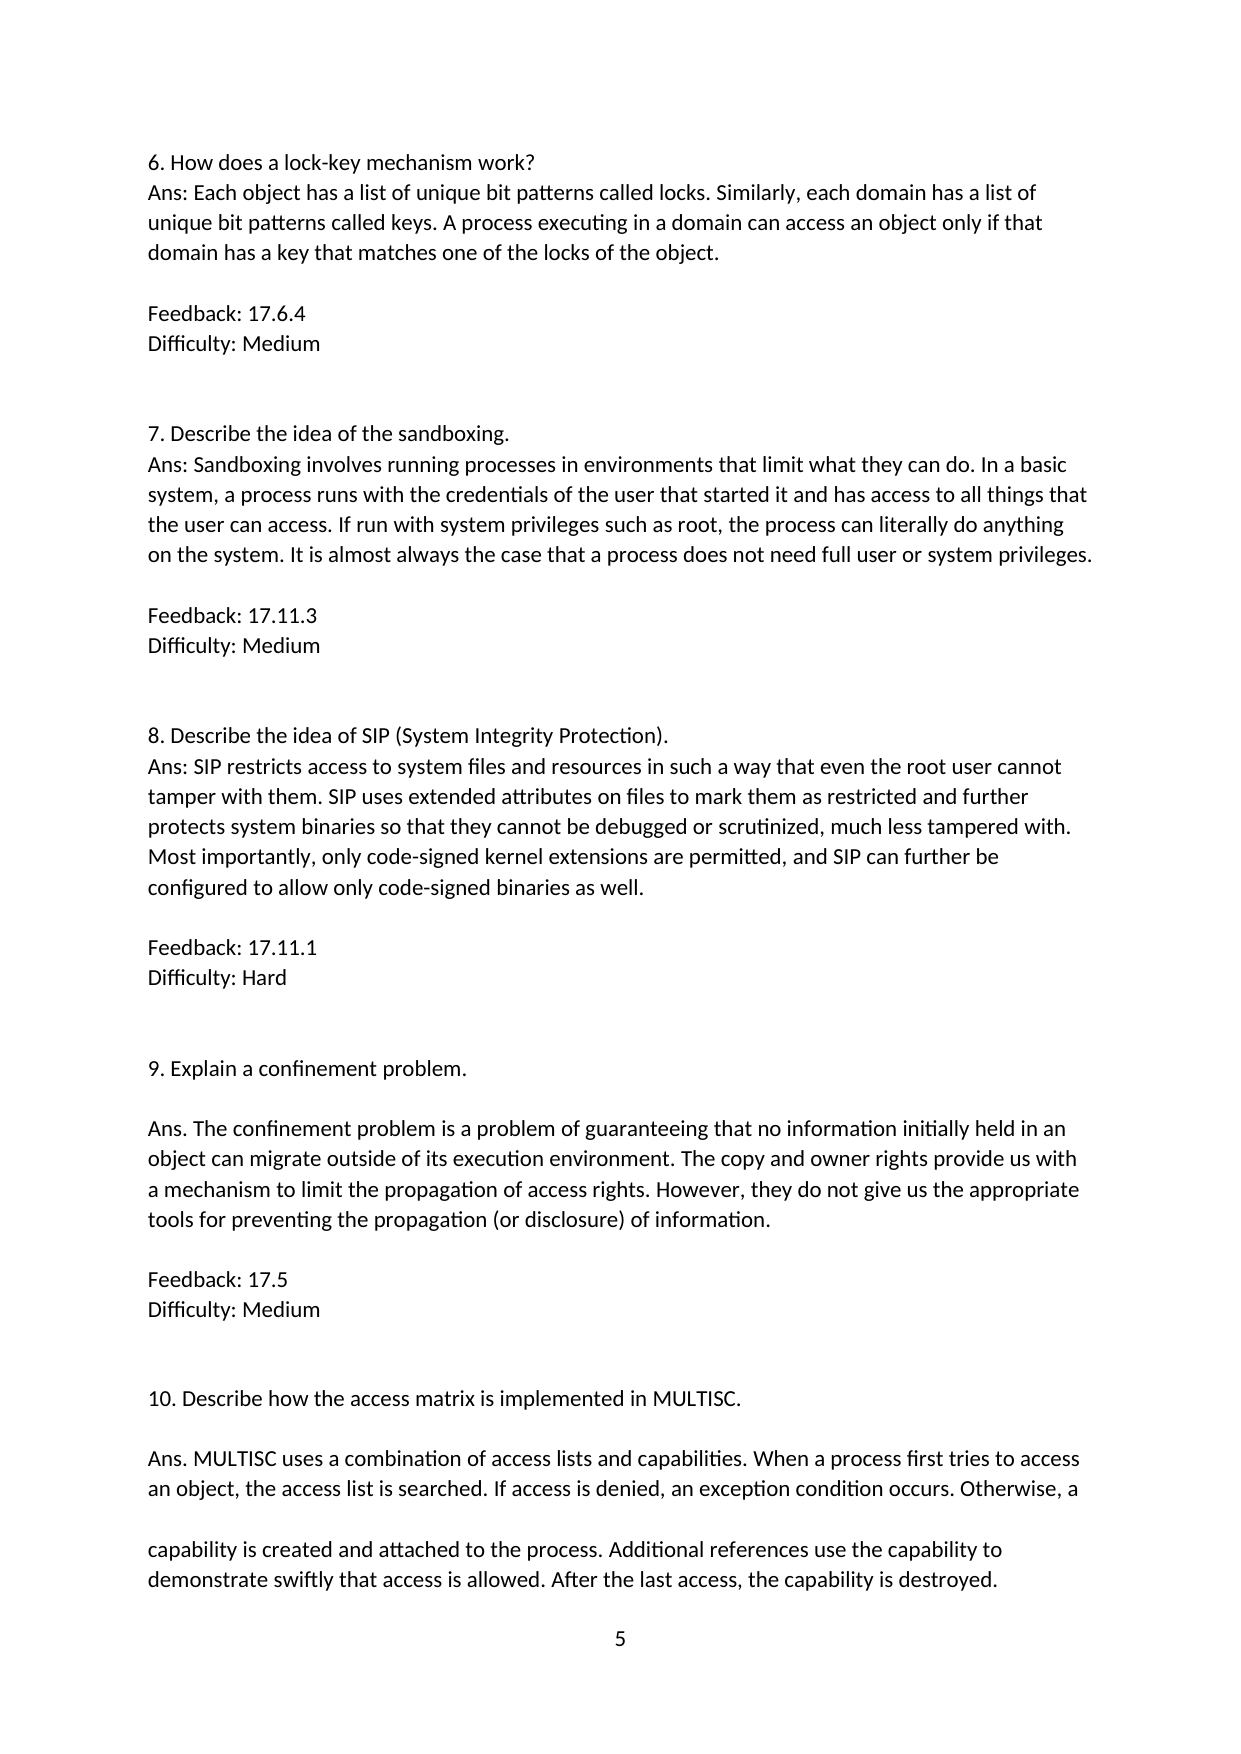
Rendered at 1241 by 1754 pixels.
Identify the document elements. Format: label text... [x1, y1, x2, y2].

text Difficulty: Medium [148, 329, 1093, 357]
text 8. Describe the idea of SIP (System Integrity Protection). [148, 722, 1093, 749]
text Feedback: 17.11.3 [148, 601, 1093, 629]
text 6. How does a lock-key mechanism work? [148, 148, 1093, 176]
text 9. Explain a confinement problem. [148, 1054, 1093, 1082]
text Ans: SIP restricts access to system files and resources in such a way that even the root user cannot tamper with them. SIP uses extended attributes on files to mark them as restricted and further protects system binaries so that they cannot be debugged or scrutinized, much less tampered with. Most importantly, only code-signed kernel extensions are permitted, and SIP can further be configured to allow only code-signed binaries as well. [148, 752, 1093, 901]
text Feedback: 17.11.1 [148, 933, 1093, 961]
text Ans: Sandboxing involves running processes in environments that limit what they can do. In a basic system, a process runs with the credentials of the user that started it and has access to all things that the user can access. If run with system privileges such as root, the process can literally do anything on the system. It is almost always the case that a process does not need full user or system privileges. [148, 450, 1093, 568]
text Difficulty: Hard [148, 963, 1093, 991]
text Feedback: 17.6.4 [148, 299, 1093, 327]
text 10. Describe how the access matrix is implemented in MULTISC. [148, 1384, 1093, 1412]
text Feedback: 17.5 [148, 1265, 1093, 1293]
text Difficulty: Medium [148, 1296, 1093, 1323]
text capability is created and attached to the process. Additional references use the capability to demonstrate swiftly that access is allowed. After the last access, the capability is destroyed. [148, 1535, 1093, 1593]
text Difficulty: Medium [148, 631, 1093, 659]
text Ans. MULTISC uses a combination of access lists and capabilities. When a process first tries to access an object, the access list is searched. If access is denied, an exception condition occurs. Otherwise, a [148, 1444, 1093, 1503]
text Ans. The confinement problem is a problem of guaranteeing that no information initially held in an object can migrate outside of its execution environment. The copy and owner rights provide us with a mechanism to limit the propagation of access rights. However, they do not give us the appropriate tools for preventing the propagation (or disclosure) of information. [148, 1114, 1093, 1233]
text Ans: Each object has a list of unique bit patterns called locks. Similarly, each domain has a list of unique bit patterns called keys. A process executing in a domain can access an object only if that domain has a key that matches one of the locks of the object. [148, 178, 1093, 266]
text 7. Describe the idea of the sandboxing. [148, 419, 1093, 447]
